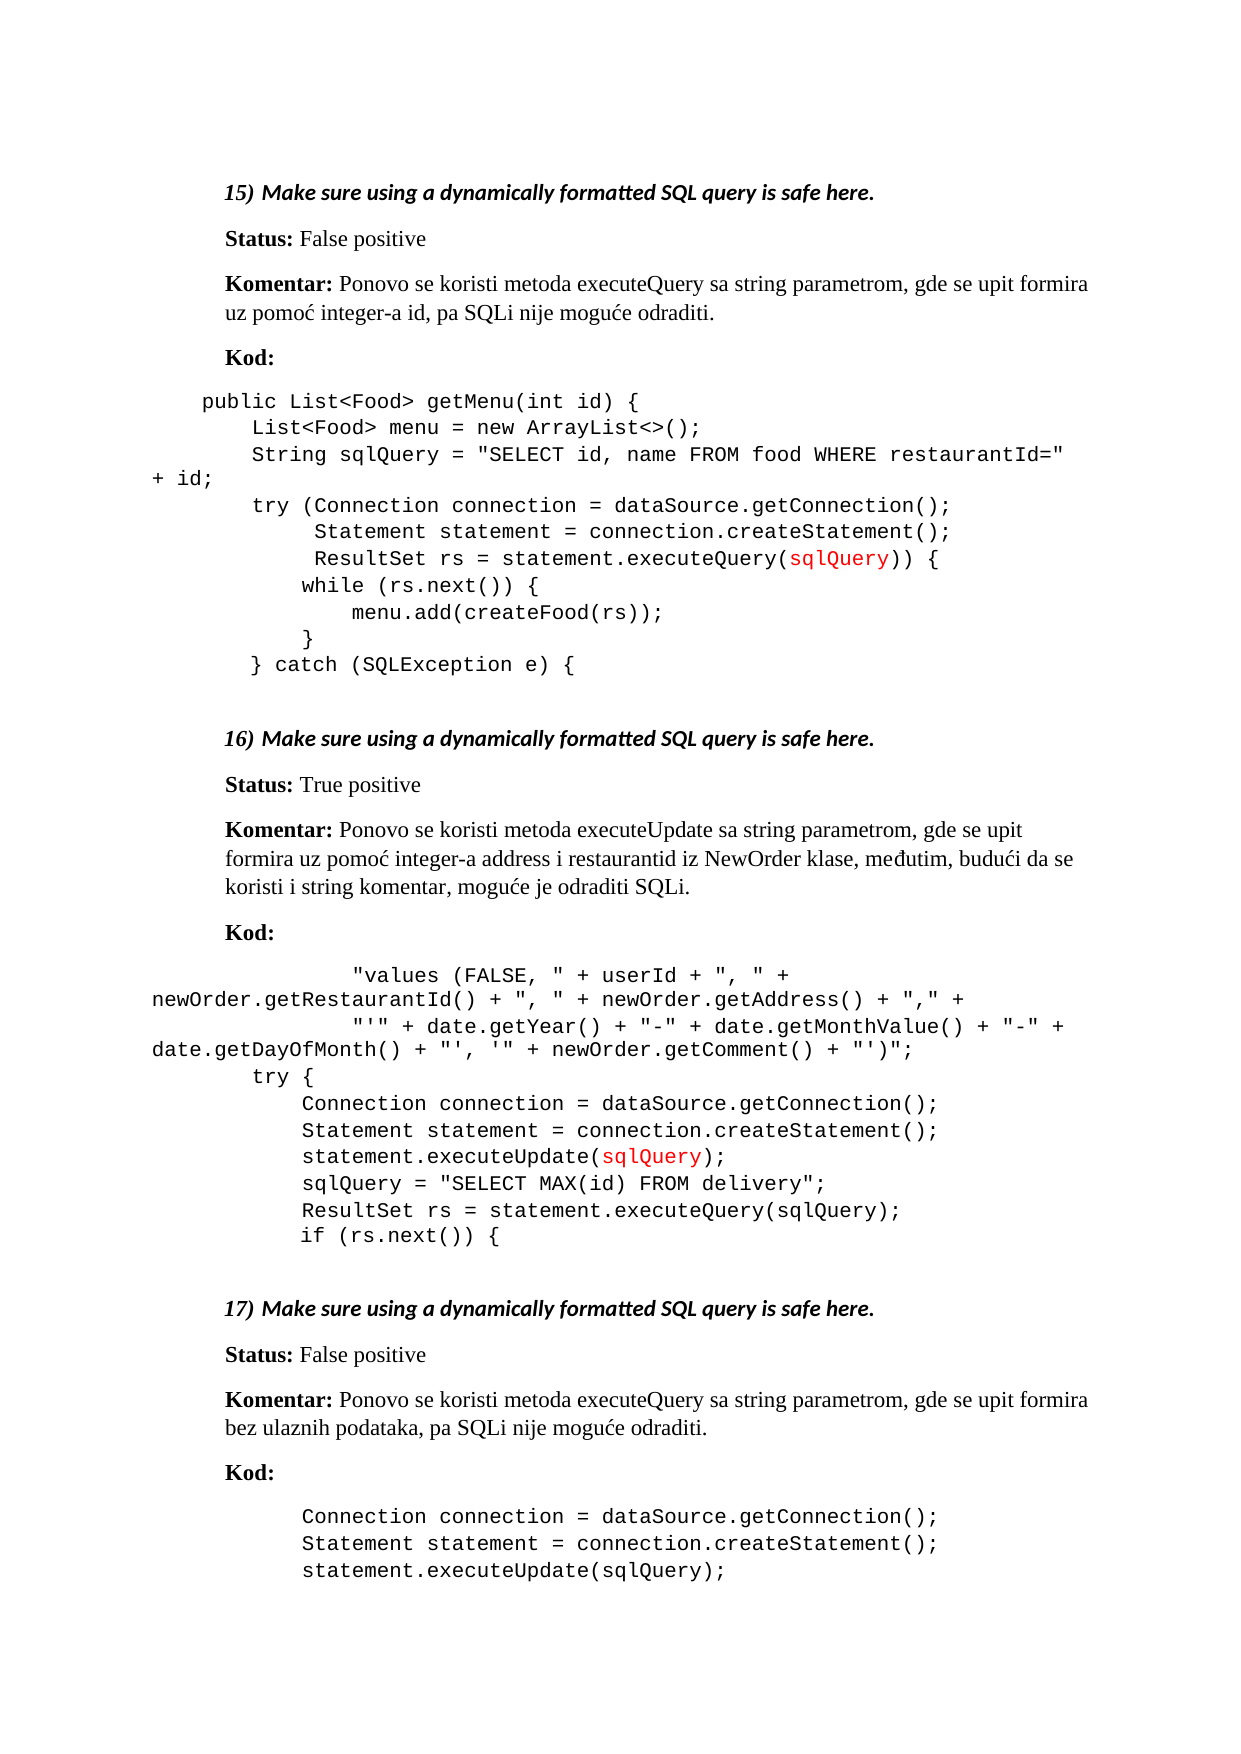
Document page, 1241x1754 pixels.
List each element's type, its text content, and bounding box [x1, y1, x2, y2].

table_header ResultSet rs = statement.executeQuery(sqlQuery)) { [150, 547, 947, 573]
table_header Statement statement = connection.createStatement(); [150, 1531, 947, 1558]
table_header List<Food> menu = new ArrayList<>(); [150, 416, 709, 443]
text if (rs.next()) { [150, 1225, 1090, 1249]
table_header try { [150, 1065, 322, 1091]
table_header Connection connection = dataSource.getConnection(); [150, 1091, 947, 1118]
table_header Connection connection = dataSource.getConnection(); [150, 1505, 947, 1531]
list Make sure using a dynamically formatted SQL query is safe here. [224, 724, 1090, 753]
table_header menu.add(createFood(rs)); [150, 600, 672, 627]
table_header statement.executeUpdate(sqlQuery); [150, 1145, 734, 1172]
text } catch (SQLException e) { [150, 654, 1090, 677]
text Status: False positive [225, 225, 1090, 252]
text Kod: [225, 918, 1090, 945]
table_header public List<Food> getMenu(int id) { [150, 389, 647, 416]
table_header ResultSet rs = statement.executeQuery(sqlQuery); [150, 1198, 909, 1225]
list Make sure using a dynamically formatted SQL query is safe here. [224, 178, 1090, 206]
table_header sqlQuery = "SELECT MAX(id) FROM delivery"; [150, 1172, 834, 1198]
text Komentar: Ponovo se koristi metoda executeQuery sa string parametrom, gde se upit formira bez ulaznih podataka, pa SQLi nije moguće odraditi. [225, 1386, 1090, 1441]
table_header Statement statement = connection.createStatement(); [150, 520, 959, 547]
table_header String sqlQuery = "SELECT id, name FROM food WHERE restaurantId=" + id; [150, 443, 1090, 493]
text Kod: [225, 1459, 1090, 1486]
table_header } [150, 627, 322, 654]
table_header statement.executeUpdate(sqlQuery); [150, 1558, 734, 1585]
table_header "'" + date.getYear() + "-" + date.getMonthValue() + "-" + date.getDayOfMonth() + "', '" + newOrder.getComment() + "')"; [150, 1014, 1090, 1064]
table_header "values (FALSE, " + userId + ", " + newOrder.getRestaurantId() + ", " + newOrder.getAddress() + "," + [150, 964, 1090, 1014]
text Status: False positive [225, 1341, 1090, 1367]
list Make sure using a dynamically formatted SQL query is safe here. [224, 1294, 1090, 1322]
text Komentar: Ponovo se koristi metoda executeQuery sa string parametrom, gde se upit formira uz pomoć integer-a id, pa SQLi nije moguće odraditi. [225, 270, 1090, 325]
text Komentar: Ponovo se koristi metoda executeUpdate sa string parametrom, gde se upit formira uz pomoć integer-a address i restaurantid iz NewOrder klase, međutim, budući da se koristi i string komentar, moguće je odraditi SQLi. [225, 817, 1090, 900]
table_header try (Connection connection = dataSource.getConnection(); [150, 493, 959, 520]
text Status: True positive [225, 771, 1090, 798]
list Kod: [187, 344, 1090, 370]
table_header while (rs.next()) { [150, 573, 547, 600]
table_header Statement statement = connection.createStatement(); [150, 1118, 947, 1145]
